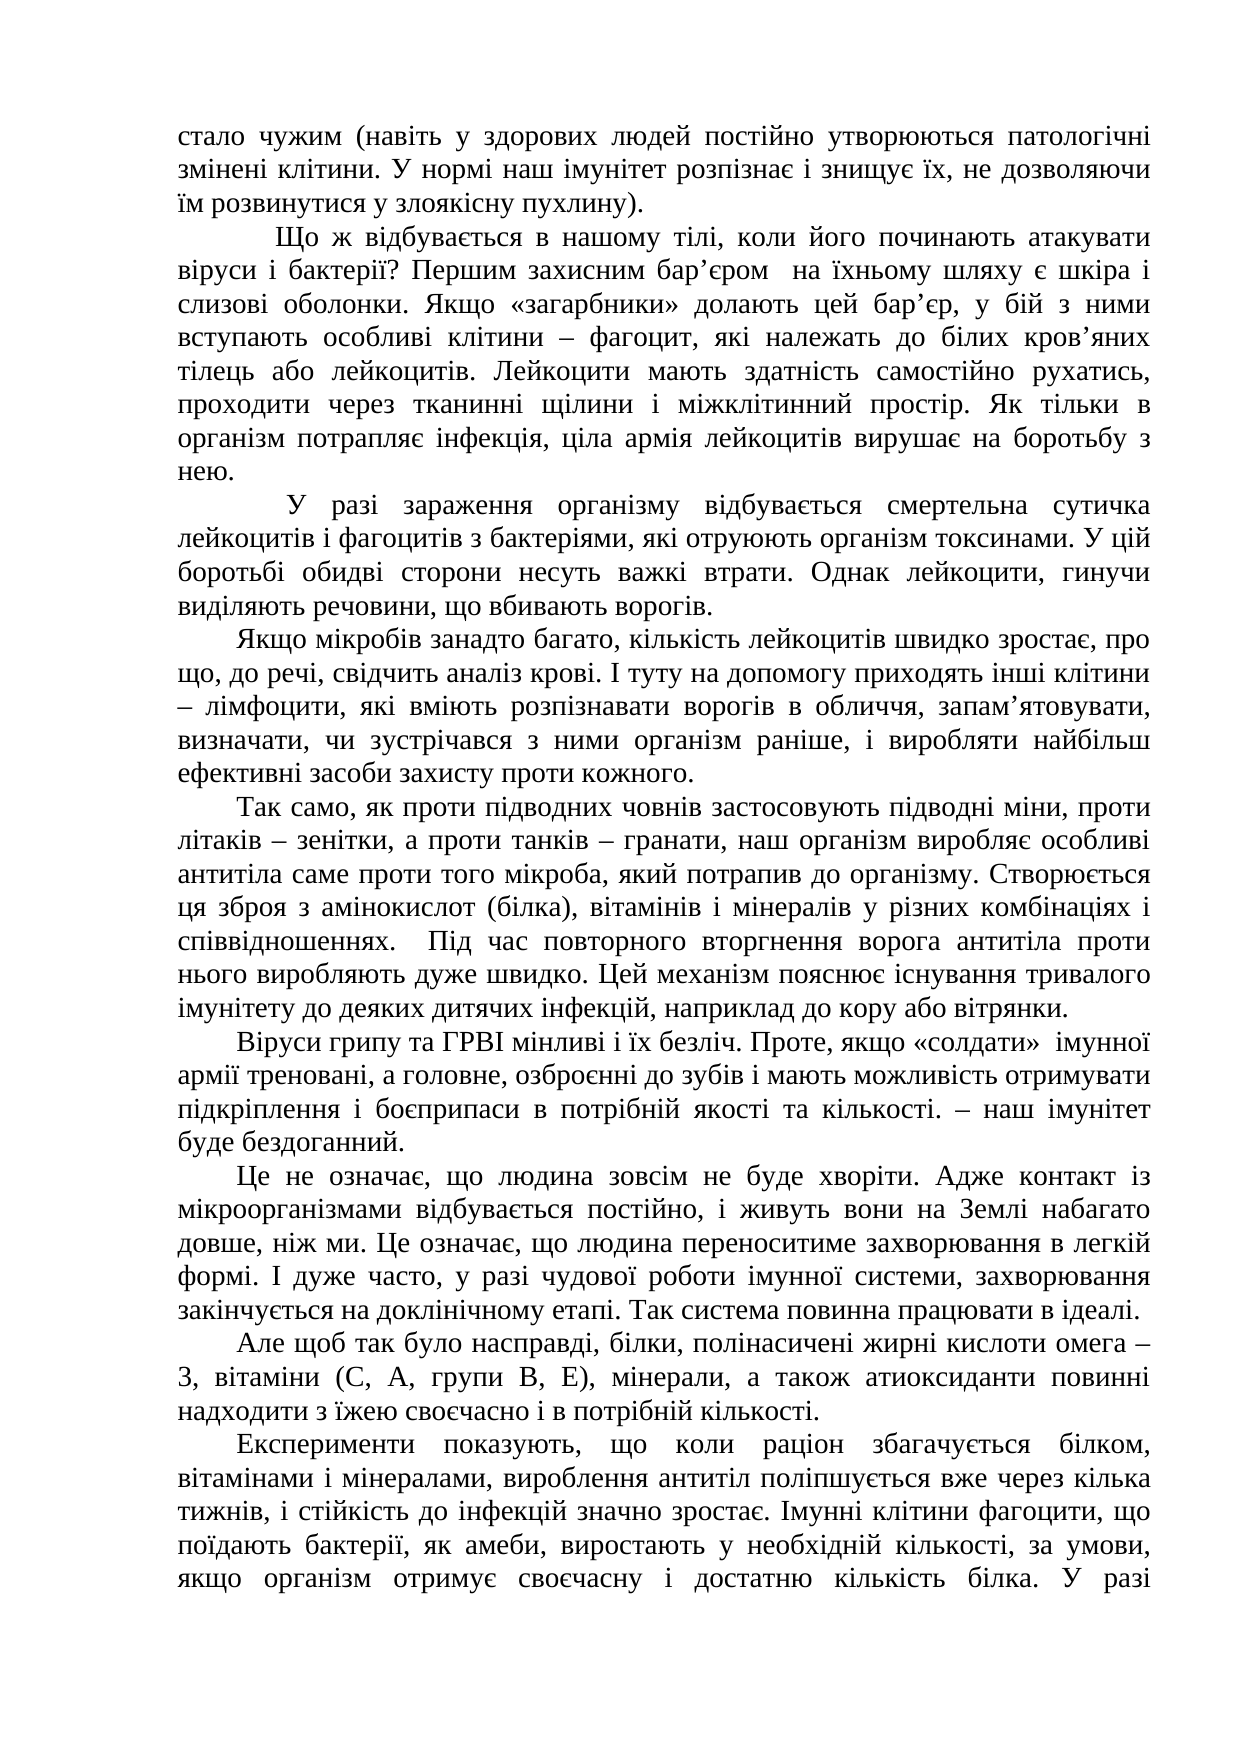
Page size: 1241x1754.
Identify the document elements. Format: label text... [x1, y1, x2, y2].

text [177, 118, 1152, 219]
text Це не означає, що людина зовсім не буде хворіти. Адже контакт із мікроорганізмами відбувається постійно, і живуть вони на Землі набагато довше, ніж ми. Це означає, що людина переноситиме захворювання в легкій формі. І дуже часто, у разі чудової роботи імунної системи, захворювання закінчується на доклінічному етапі. Так система повинна працювати в ідеалі. [177, 1158, 1152, 1326]
text Віруси грипу та ГРВІ мінливі і їх безліч. Проте, якщо «солдати» імунної армії треновані, а головне, озброєнні до зубів і мають можливість отримувати підкріплення і боєприпаси в потрібній якості та кількості. – наш імунітет буде бездоганний. [177, 1024, 1152, 1158]
text Так само, як проти підводних човнів застосовують підводні міни, проти літаків – зенітки, а проти танків – гранати, наш організм виробляє особливі антитіла саме проти того мікроба, який потрапив до організму. Створюється ця зброя з амінокислот (білка), вітамінів і мінералів у різних комбінаціях і співвідношеннях. Під час повторного вторгнення ворога антитіла проти нього виробляють дуже швидко. Цей механізм пояснює існування тривалого імунітету до деяких дитячих інфекцій, наприклад до кору або вітрянки. [177, 789, 1152, 1024]
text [177, 1426, 1152, 1594]
text Якщо мікробів занадто багато, кількість лейкоцитів швидко зростає, про що, до речі, свідчить аналіз крові. І туту на допомогу приходять інші клітини – лімфоцити, які вміють розпізнавати ворогів в обличчя, запам’ятовувати, визначати, чи зустрічався з ними організм раніше, і виробляти найбільш ефективні засоби захисту проти кожного. [177, 621, 1152, 789]
text У разі зараження організму відбувається смертельна сутичка лейкоцитів і фагоцитів з бактеріями, які отруюють організм токсинами. У цій боротьбі обидві сторони несуть важкі втрати. Однак лейкоцити, гинучи виділяють речовини, що вбивають ворогів. [177, 487, 1152, 621]
text Але щоб так було насправді, білки, полінасичені жирні кислоти омега – 3, вітаміни (С, А, групи В, Е), мінерали, а також атиоксиданти повинні надходити з їжею своєчасно і в потрібній кількості. [177, 1326, 1152, 1426]
text Що ж відбувається в нашому тілі, коли його починають атакувати віруси і бактерії? Першим захисним бар’єром на їхньому шляху є шкіра і слизові оболонки. Якщо «загарбники» долають цей бар’єр, у бій з ними вступають особливі клітини – фагоцит, які належать до білих кров’яних тілець або лейкоцитів. Лейкоцити мають здатність самостійно рухатись, проходити через тканинні щілини і міжклітинний простір. Як тільки в організм потрапляє інфекція, ціла армія лейкоцитів вирушає на боротьбу з нею. [177, 219, 1152, 487]
